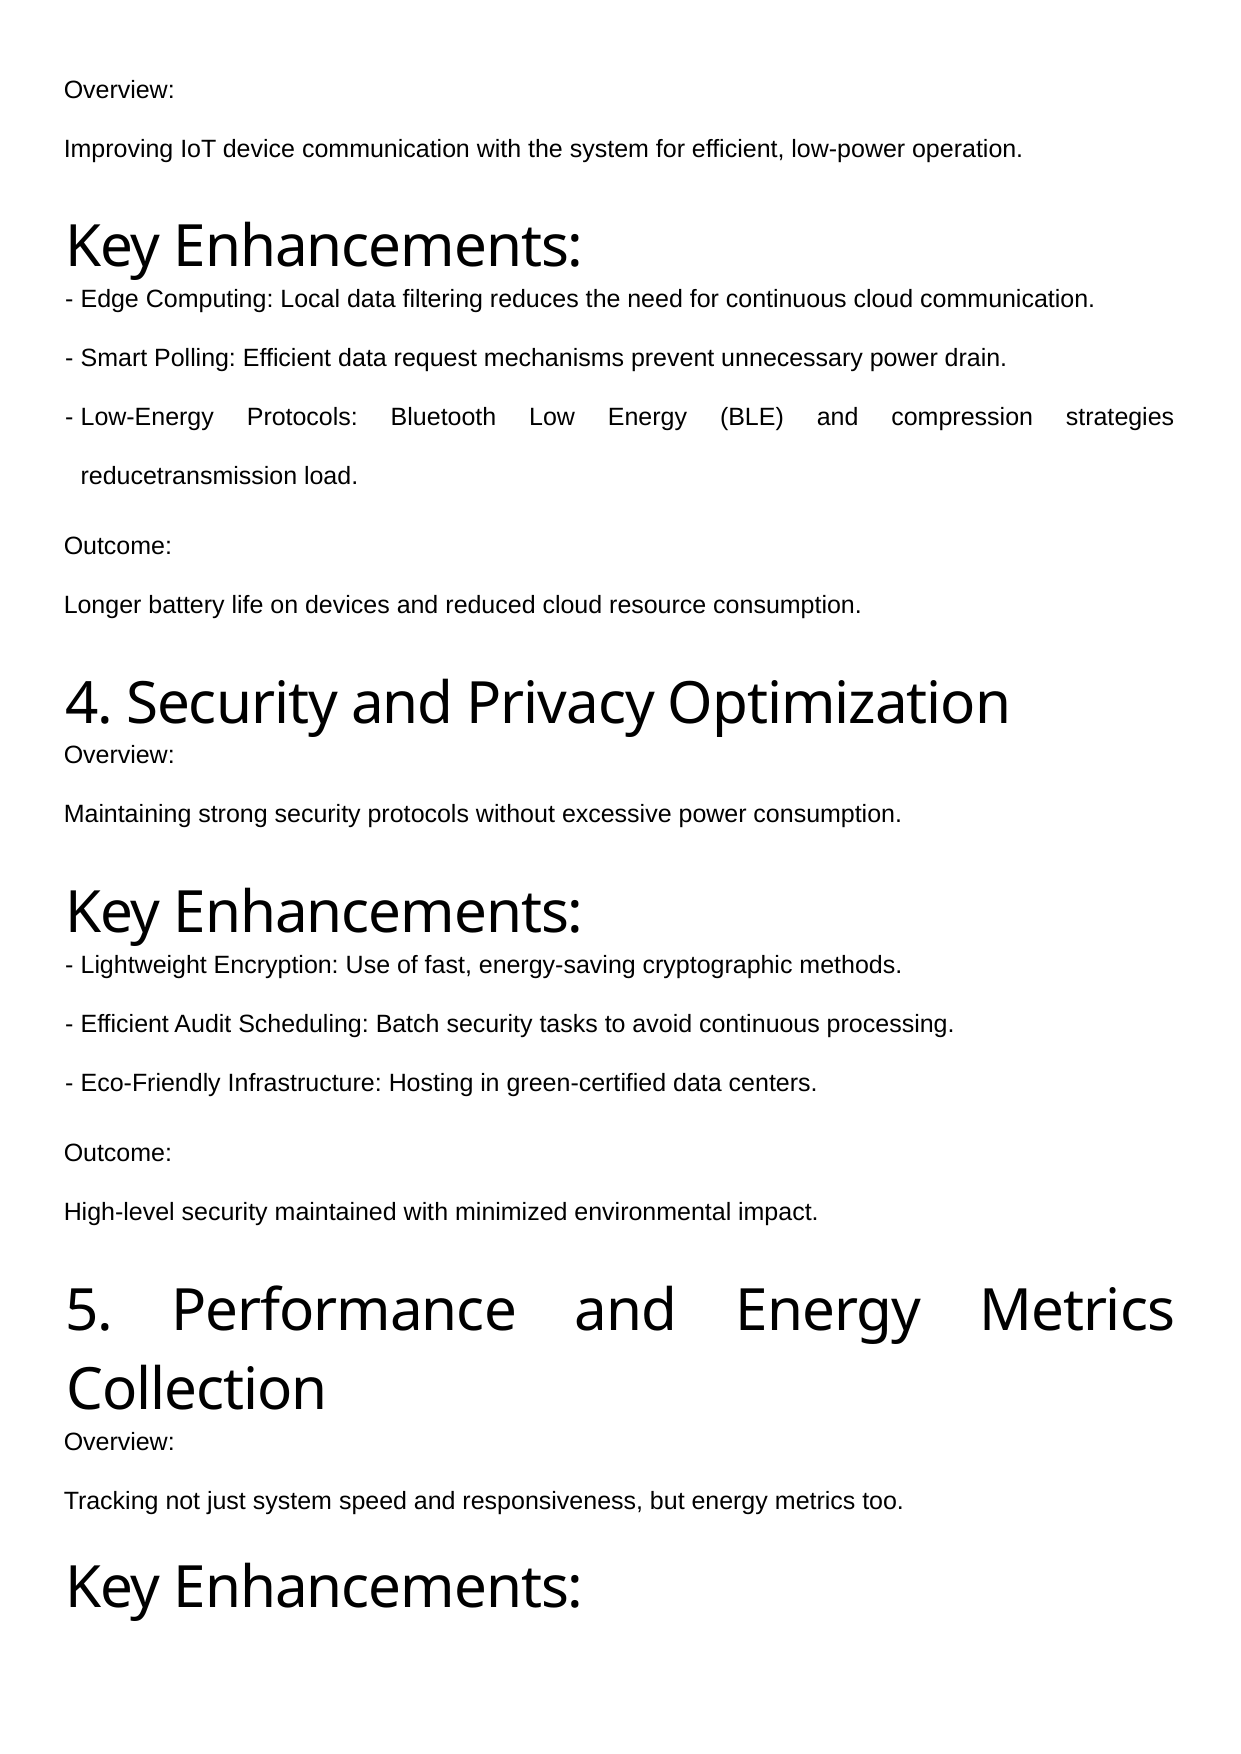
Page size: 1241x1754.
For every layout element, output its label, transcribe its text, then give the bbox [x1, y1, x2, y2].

text Overview: [63, 75, 1175, 103]
text Outcome: [63, 1138, 1175, 1167]
list Low-Energy Protocols: Bluetooth Low Energy (BLE) and compression strategies reducetransmission load. [65, 402, 1175, 489]
title 5. Performance and Energy Metrics Collection [65, 1268, 1175, 1427]
list Efficient Audit Scheduling: Batch security tasks to avoid continuous processing. [65, 1008, 1175, 1037]
title 4. Security and Privacy Optimization [65, 661, 1175, 740]
list Edge Computing: Local data filtering reduces the need for continuous cloud communication. [65, 284, 1175, 313]
text Improving IoT device communication with the system for efficient, low-power operation. [63, 134, 1175, 162]
list Lightweight Encryption: Use of fast, energy-saving cryptographic methods. [65, 949, 1175, 978]
title Key Enhancements: [65, 204, 1175, 284]
list Eco-Friendly Infrastructure: Hosting in green-certified data centers. [65, 1067, 1175, 1096]
text Outcome: [63, 531, 1175, 560]
title Key Enhancements: [65, 870, 1175, 949]
text Longer battery life on devices and reduced cloud resource consumption. [63, 590, 1175, 619]
text High-level security maintained with minimized environmental impact. [63, 1197, 1175, 1226]
title Key Enhancements: [65, 1545, 1175, 1624]
list Smart Polling: Efficient data request mechanisms prevent unnecessary power drain. [65, 343, 1175, 372]
text Overview: [63, 740, 1175, 769]
text Tracking not just system speed and responsiveness, but energy metrics too. [63, 1486, 1175, 1514]
text Overview: [63, 1427, 1175, 1456]
text Maintaining strong security protocols without excessive power consumption. [63, 799, 1175, 828]
